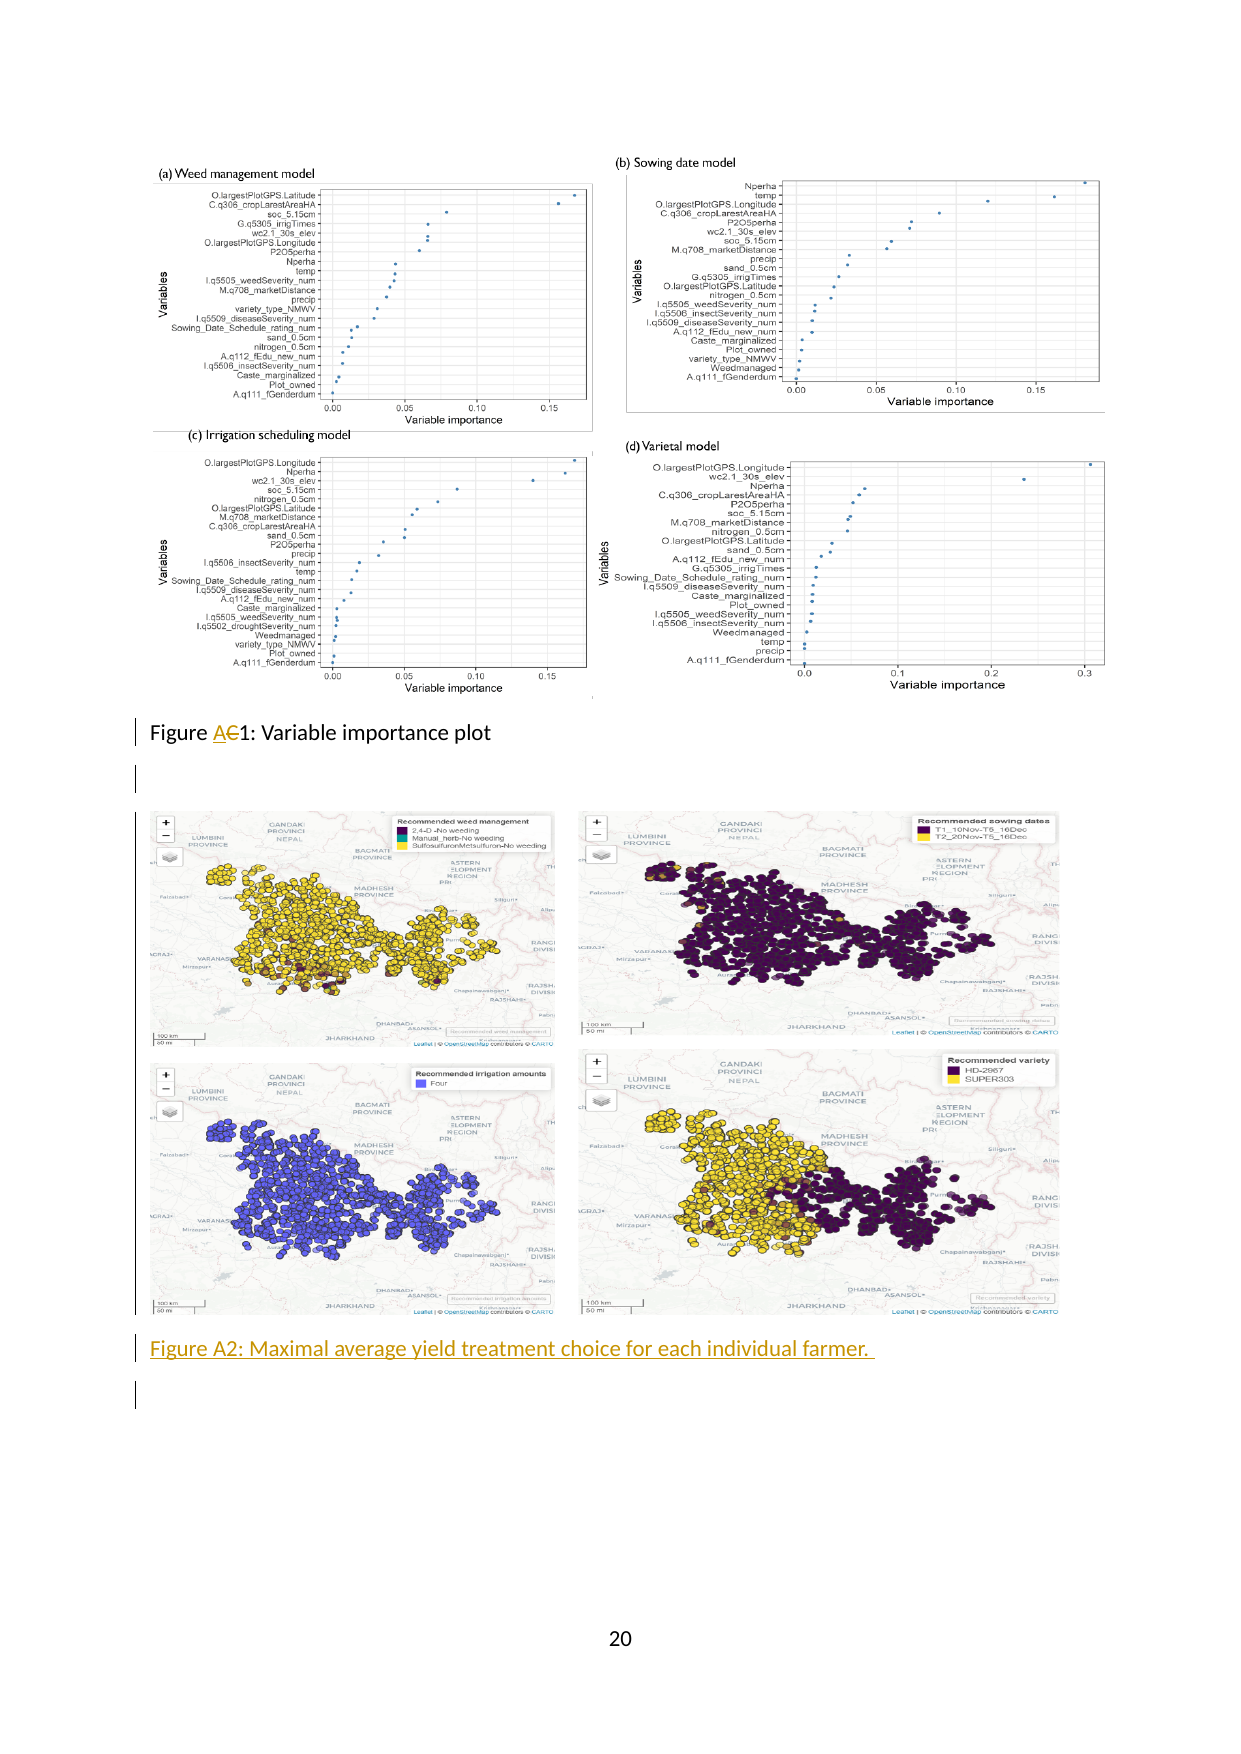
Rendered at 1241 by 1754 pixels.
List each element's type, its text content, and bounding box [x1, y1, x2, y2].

picture [150, 811, 1060, 1315]
text Figure 1: Variable importance plot [150, 718, 1090, 746]
picture [150, 150, 1111, 699]
